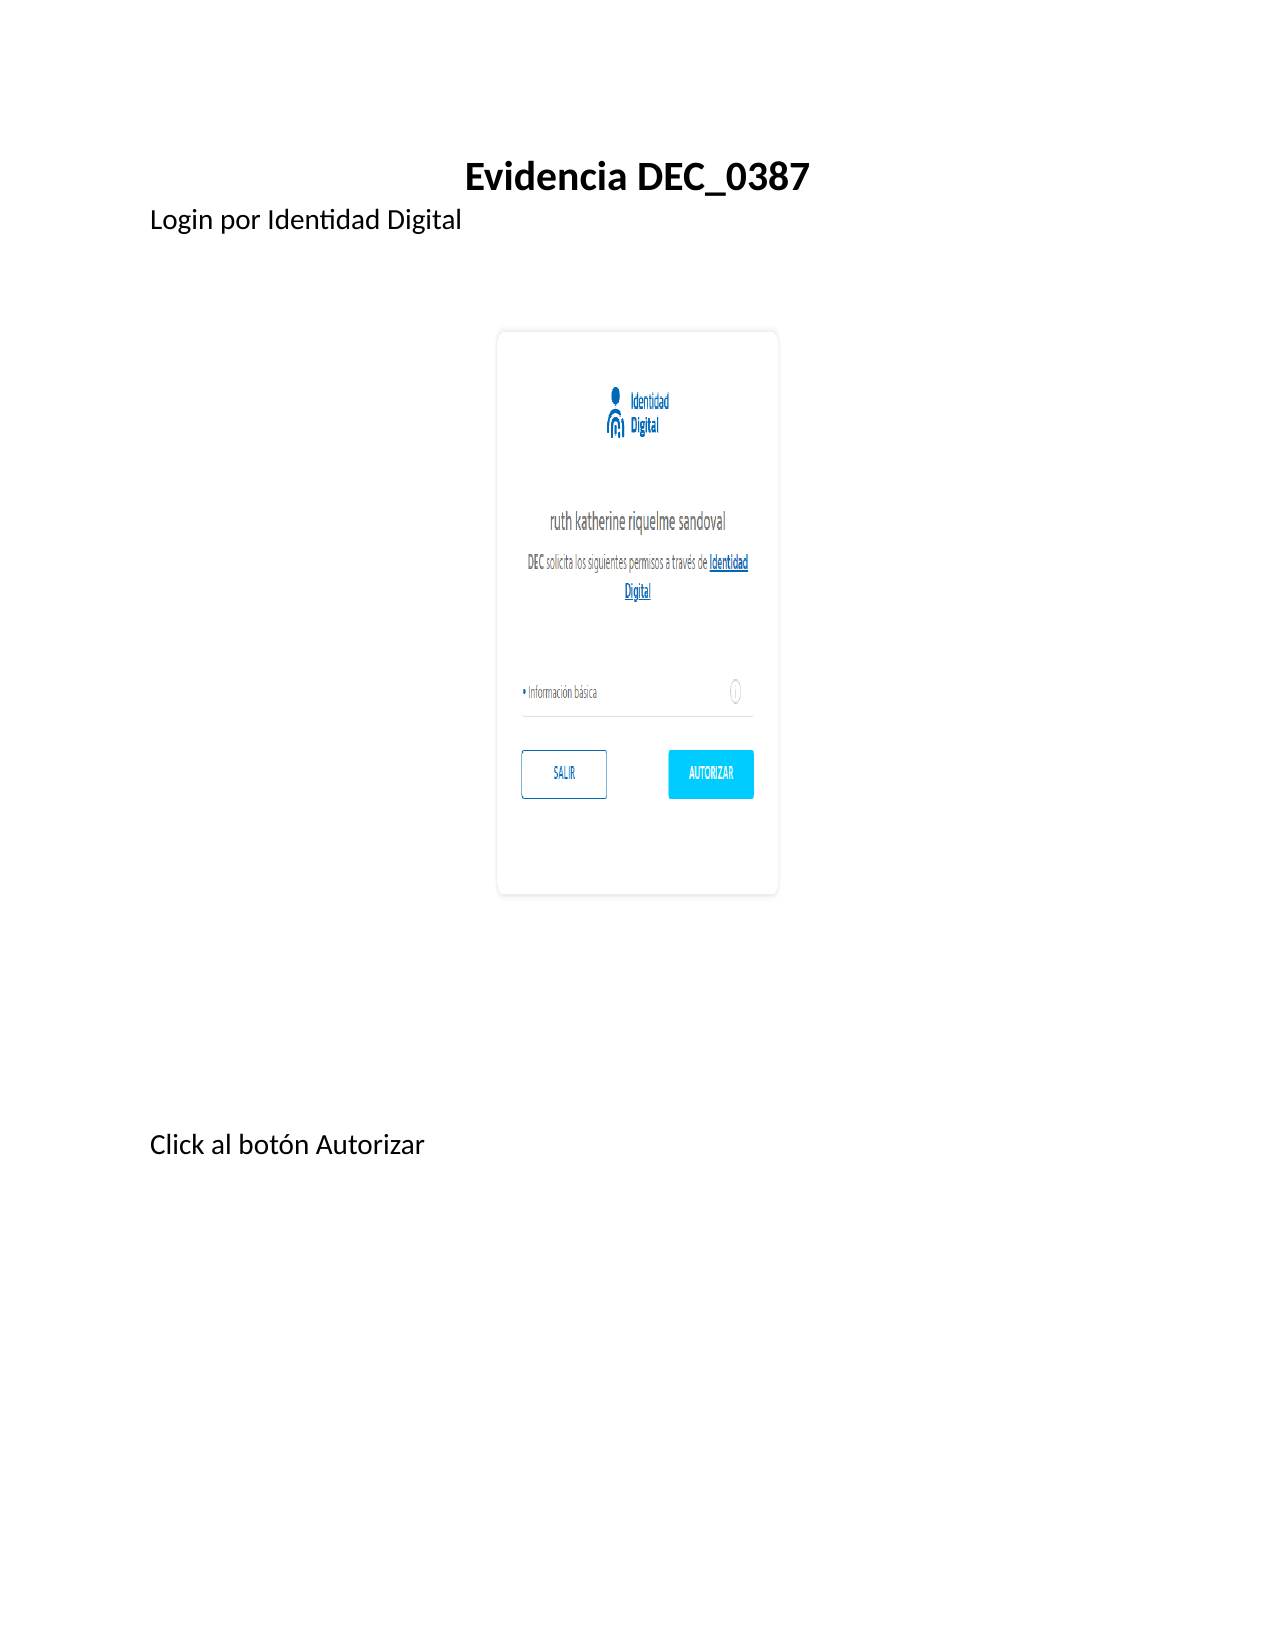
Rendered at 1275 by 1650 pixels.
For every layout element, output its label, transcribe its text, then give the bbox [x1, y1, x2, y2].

picture [220, 314, 1055, 1148]
text Evidencia DEC_0387 [150, 150, 1125, 207]
text Click al botón Autorizar [150, 1148, 1125, 1188]
text Login por Identidad Digital [150, 207, 1125, 246]
